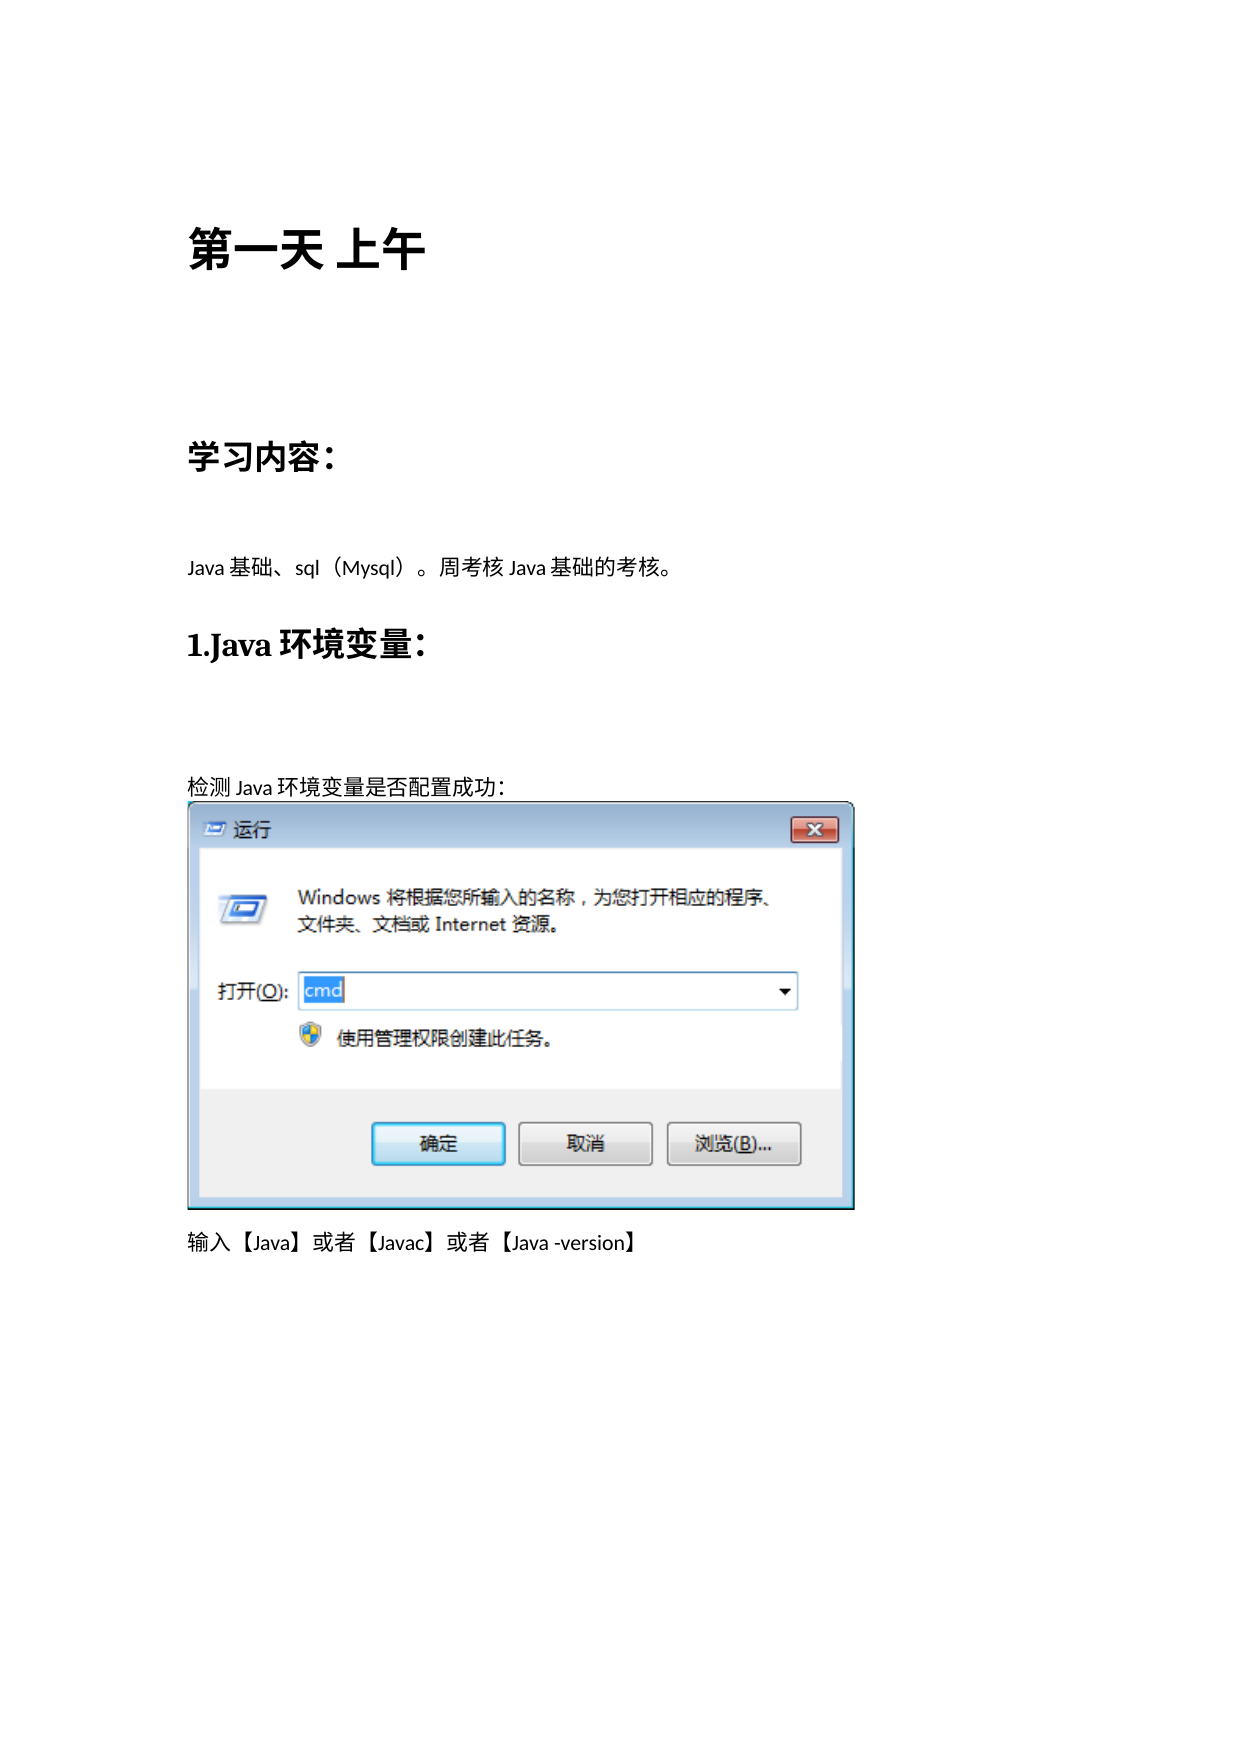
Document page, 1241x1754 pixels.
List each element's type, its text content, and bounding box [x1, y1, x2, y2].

text 检测Java环境变量是否配置成功： [187, 769, 1053, 802]
subtitle 第一天 上午 [187, 197, 1053, 295]
subtitle 学习内容： [187, 423, 1053, 488]
text Java基础、sql（Mysql）。周考核Java基础的考核。 [187, 550, 1053, 582]
subtitle 1.Java环境变量： [187, 609, 1053, 674]
text 输入【Java】或者【Javac】或者【Java -version】 [187, 1224, 1053, 1257]
picture [187, 801, 855, 1210]
